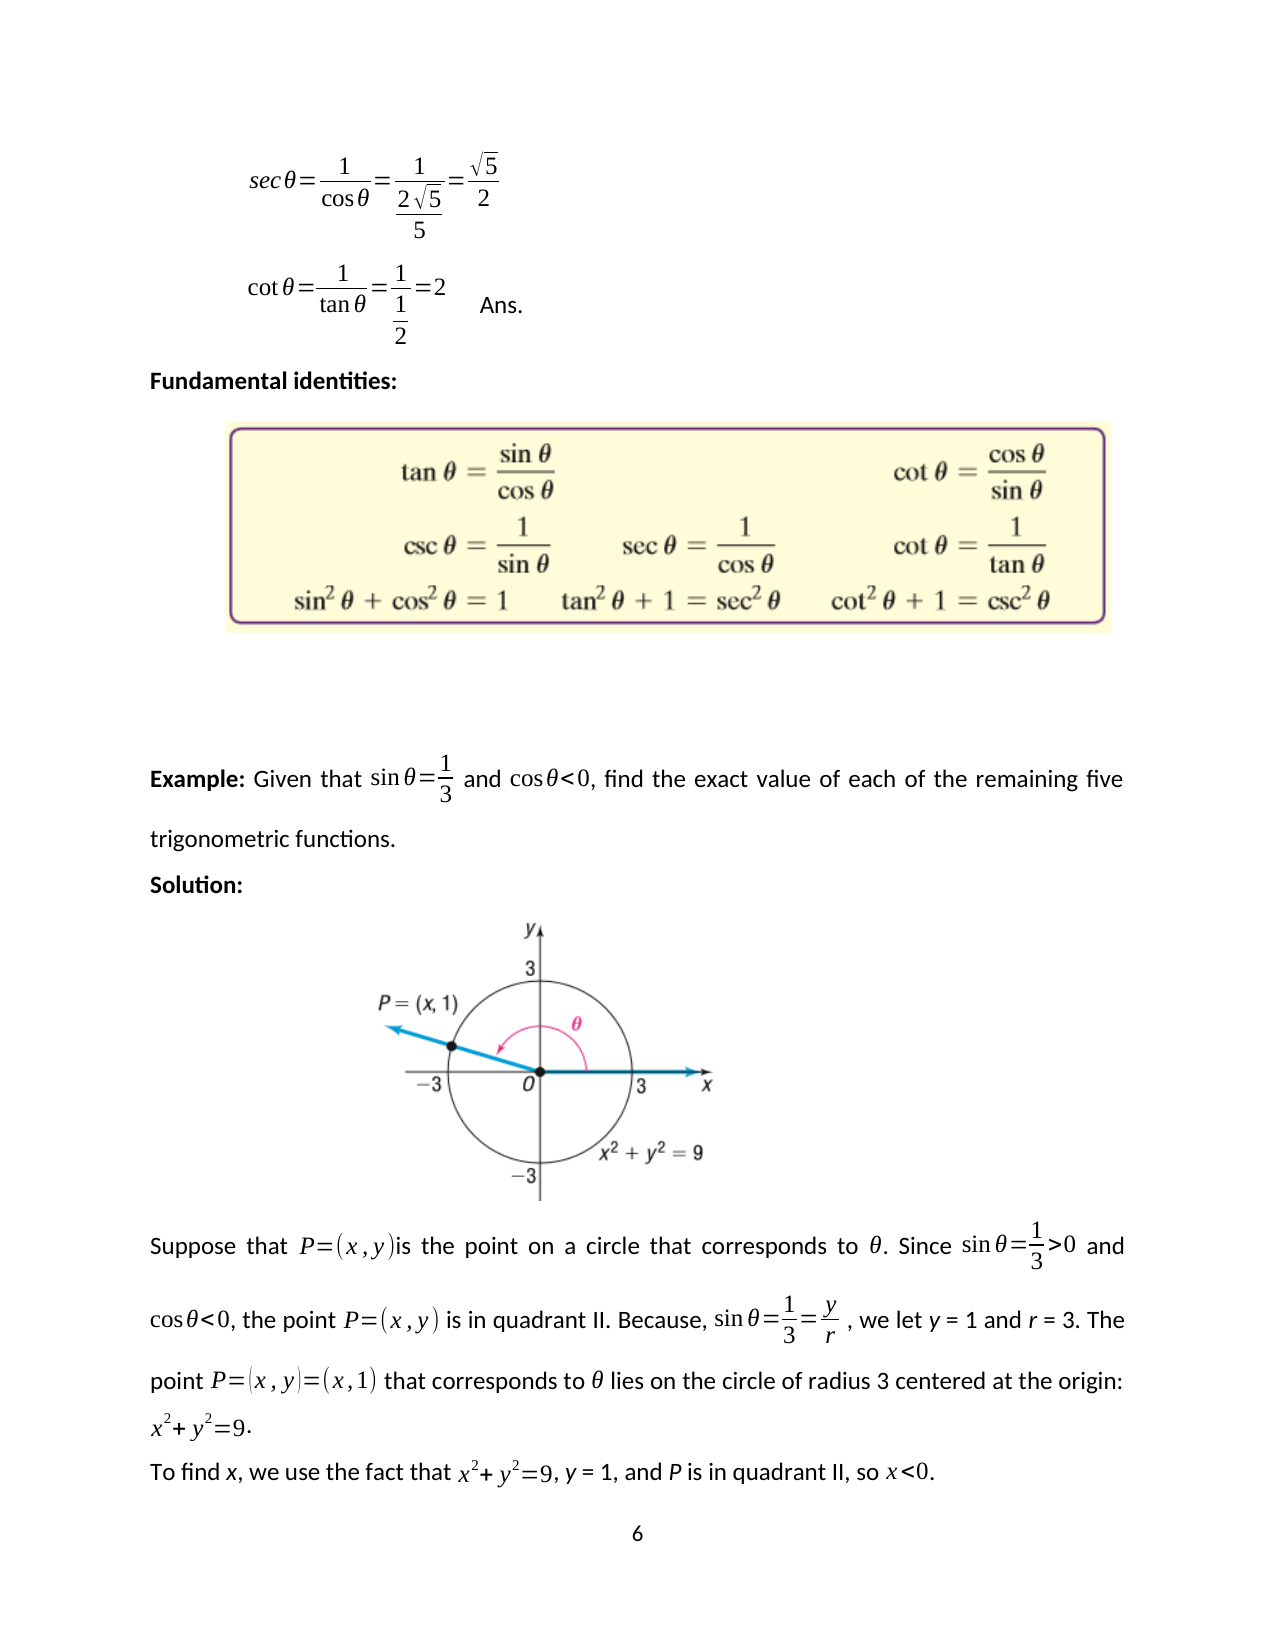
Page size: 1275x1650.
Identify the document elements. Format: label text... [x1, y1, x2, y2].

picture [225, 421, 1112, 633]
text Ans. [150, 260, 1125, 350]
text To find x, we use the fact that , y = 1, and P is in quadrant II, so . [150, 1456, 1125, 1487]
picture [375, 914, 723, 1201]
text Solution: [150, 869, 1125, 899]
text Suppose that is the point on a circle that corresponds to . Since and , the point is in quadrant II. Because, , we let y = 1 and r = 3. The point that corresponds to lies on the circle of radius 3 centered at the origin: . [150, 1216, 1125, 1441]
text Example: Given that and , find the exact value of each of the remaining five trigonometric functions. [150, 749, 1125, 854]
text Fundamental identities: [150, 365, 1125, 396]
